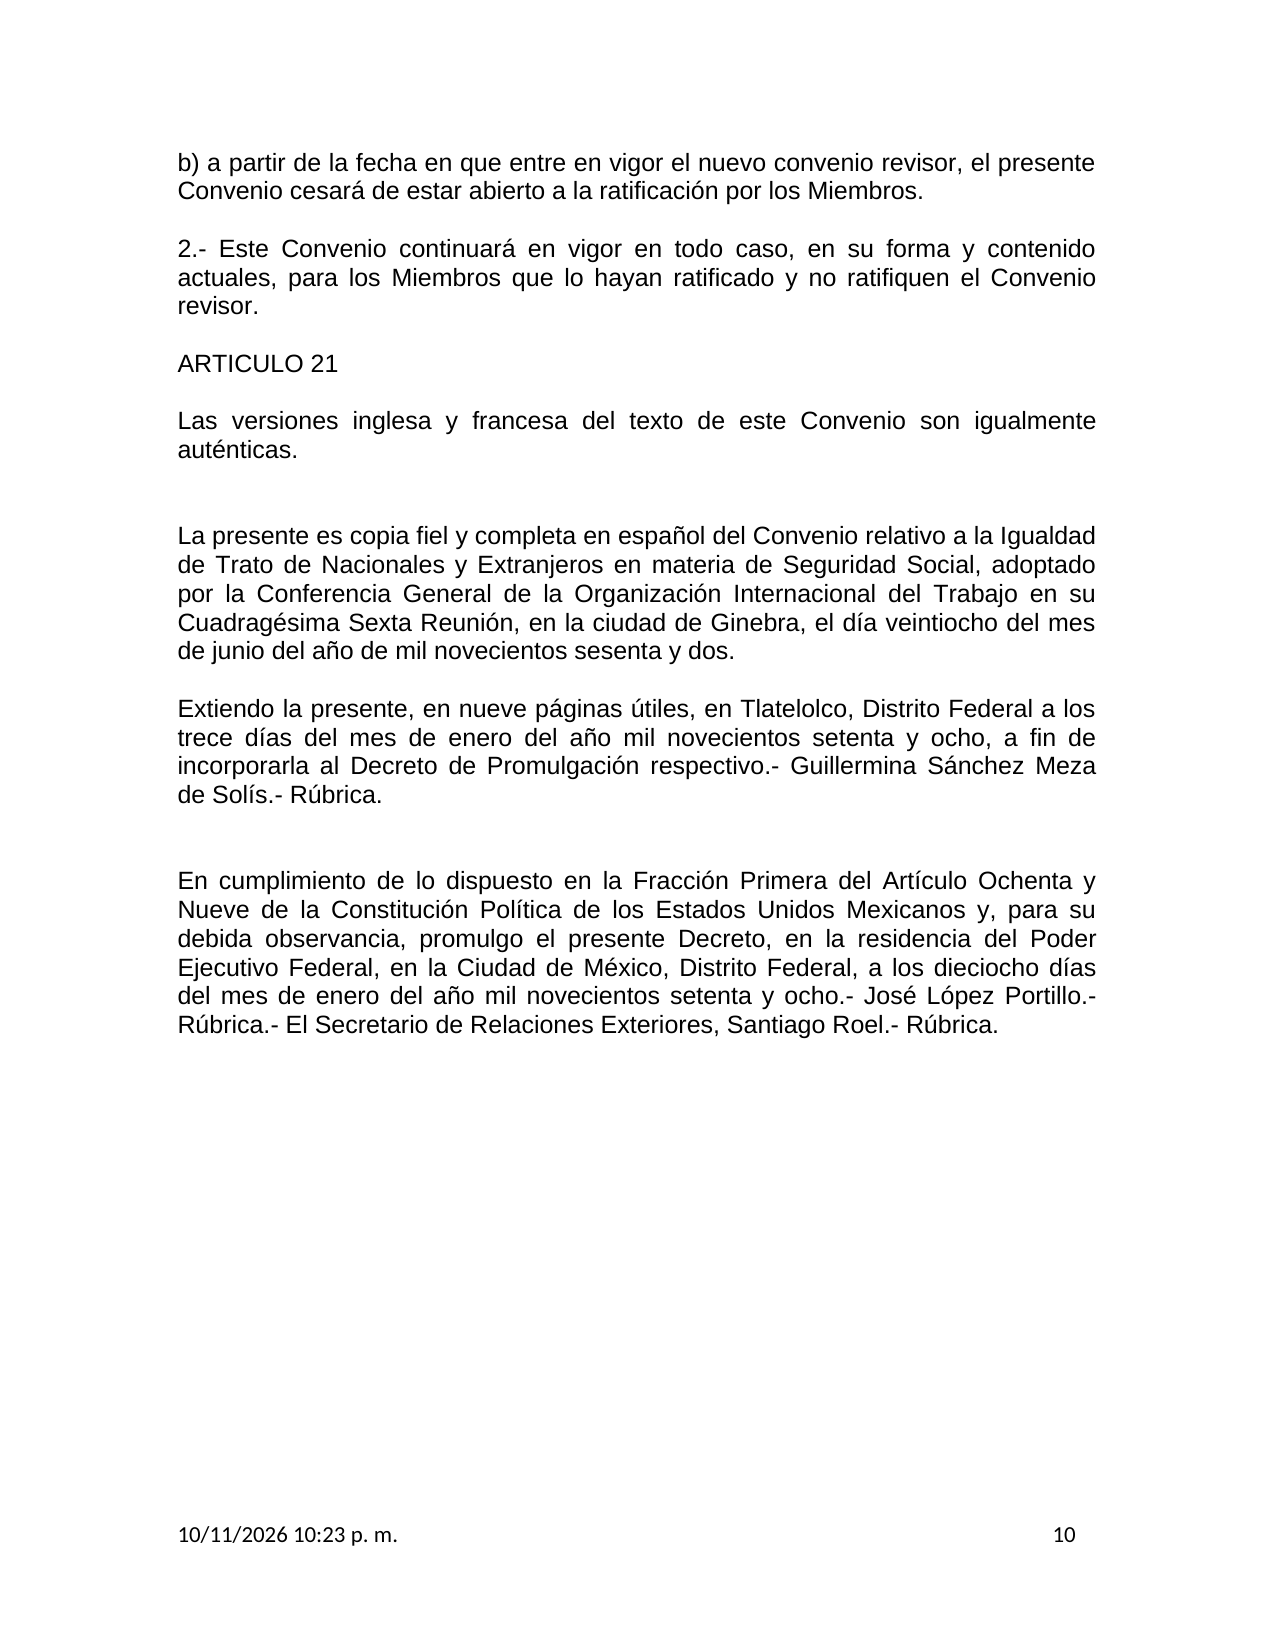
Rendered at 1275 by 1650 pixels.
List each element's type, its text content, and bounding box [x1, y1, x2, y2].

text 2.- Este Convenio continuará en vigor en todo caso, en su forma y contenido actuales, para los Miembros que lo hayan ratificado y no ratifiquen el Convenio revisor. [177, 234, 1098, 320]
text La presente es copia fiel y completa en español del Convenio relativo a la Igualdad de Trato de Nacionales y Extranjeros en materia de Seguridad Social, adoptado por la Conferencia General de la Organización Internacional del Trabajo en su Cuadragésima Sexta Reunión, en la ciudad de Ginebra, el día veintiocho del mes de junio del año de mil novecientos sesenta y dos. [177, 521, 1098, 665]
text b) a partir de la fecha en que entre en vigor el nuevo convenio revisor, el presente Convenio cesará de estar abierto a la ratificación por los Miembros. [177, 148, 1098, 205]
text Extiendo la presente, en nueve páginas útiles, en Tlatelolco, Distrito Federal a los trece días del mes de enero del año mil novecientos setenta y ocho, a fin de incorporarla al Decreto de Promulgación respectivo.- Guillermina Sánchez Meza de Solís.- Rúbrica. [177, 694, 1098, 809]
text ARTICULO 21 [177, 349, 1098, 378]
text Las versiones inglesa y francesa del texto de este Convenio son igualmente auténticas. [177, 406, 1098, 464]
text En cumplimiento de lo dispuesto en la Fracción Primera del Artículo Ochenta y Nueve de la Constitución Política de los Estados Unidos Mexicanos y, para su debida observancia, promulgo el presente Decreto, en la residencia del Poder Ejecutivo Federal, en la Ciudad de México, Distrito Federal, a los dieciocho días del mes de enero del año mil novecientos setenta y ocho.- José López Portillo.- Rúbrica.- El Secretario de Relaciones Exteriores, Santiago Roel.- Rúbrica. [177, 866, 1098, 1039]
